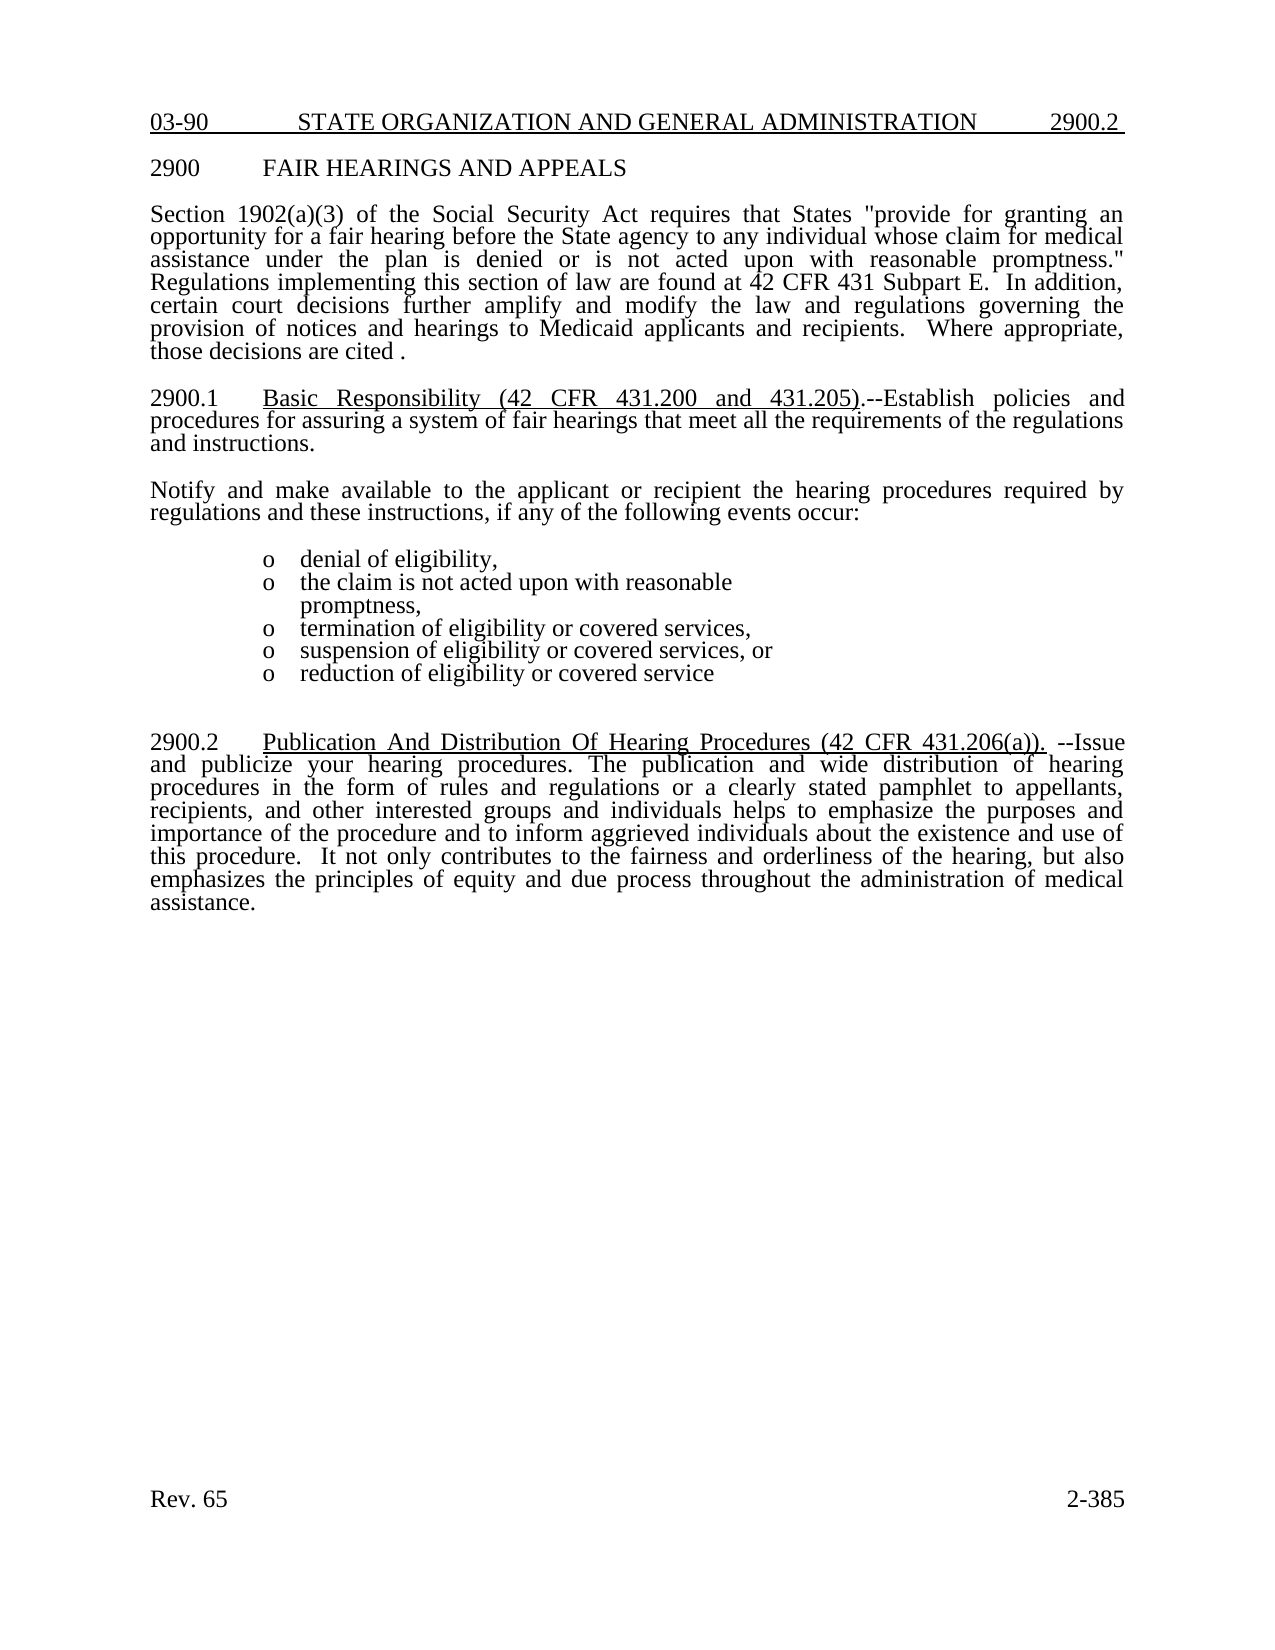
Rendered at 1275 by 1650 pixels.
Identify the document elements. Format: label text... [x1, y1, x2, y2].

text o the claim is not acted upon with reasonable [150, 572, 1125, 595]
text Notify and make available to the applicant or recipient the hearing procedures required by regulations and these instructions, if any of the following events occur: [150, 480, 1125, 526]
text Section 1902(a)(3) of the Social Security Act requires that States "provide for granting an opportunity for a fair hearing before the State agency to any individual whose claim for medical assistance under the plan is denied or is not acted upon with reasonable promptness." Regulations implementing this section of law are found at 42 CFR 431 Subpart E. In addition, certain court decisions further amplify and modify the law and regulations governing the provision of notices and hearings to Medicaid applicants and recipients. Where appropriate, those decisions are cited . [150, 204, 1125, 365]
text o reduction of eligibility or covered service [150, 663, 1125, 686]
text 2900.2 Publication And Distribution Of Hearing Procedures (42 CFR 431.206(a)). --Issue and publicize your hearing procedures. The publication and wide distribution of hearing procedures in the form of rules and regulations or a clearly stated pamphlet to appellants, recipients, and other interested groups and individuals helps to emphasize the purposes and importance of the procedure and to inform aggrieved individuals about the existence and use of this procedure. It not only contributes to the fairness and orderliness of the hearing, but also emphasizes the principles of equity and due process throughout the administration of medical assistance. [150, 732, 1125, 916]
text promptness, [150, 595, 1125, 618]
text 2900.1 Basic Responsibility (42 CFR 431.200 and 431.205).--Establish policies and procedures for assuring a system of fair hearings that meet all the requirements of the regulations and instructions. [150, 388, 1125, 457]
text o suspension of eligibility or covered services, or [150, 641, 1125, 663]
text 03-90 STATE ORGANIZATION AND GENERAL ADMINISTRATION 2900.2 [150, 112, 1125, 132]
text 2900 FAIR HEARINGS AND APPEALS [150, 158, 1125, 181]
text o denial of eligibility, [150, 549, 1125, 572]
text Rev. 65 2-385 [150, 1489, 1125, 1512]
text o termination of eligibility or covered services, [150, 618, 1125, 641]
